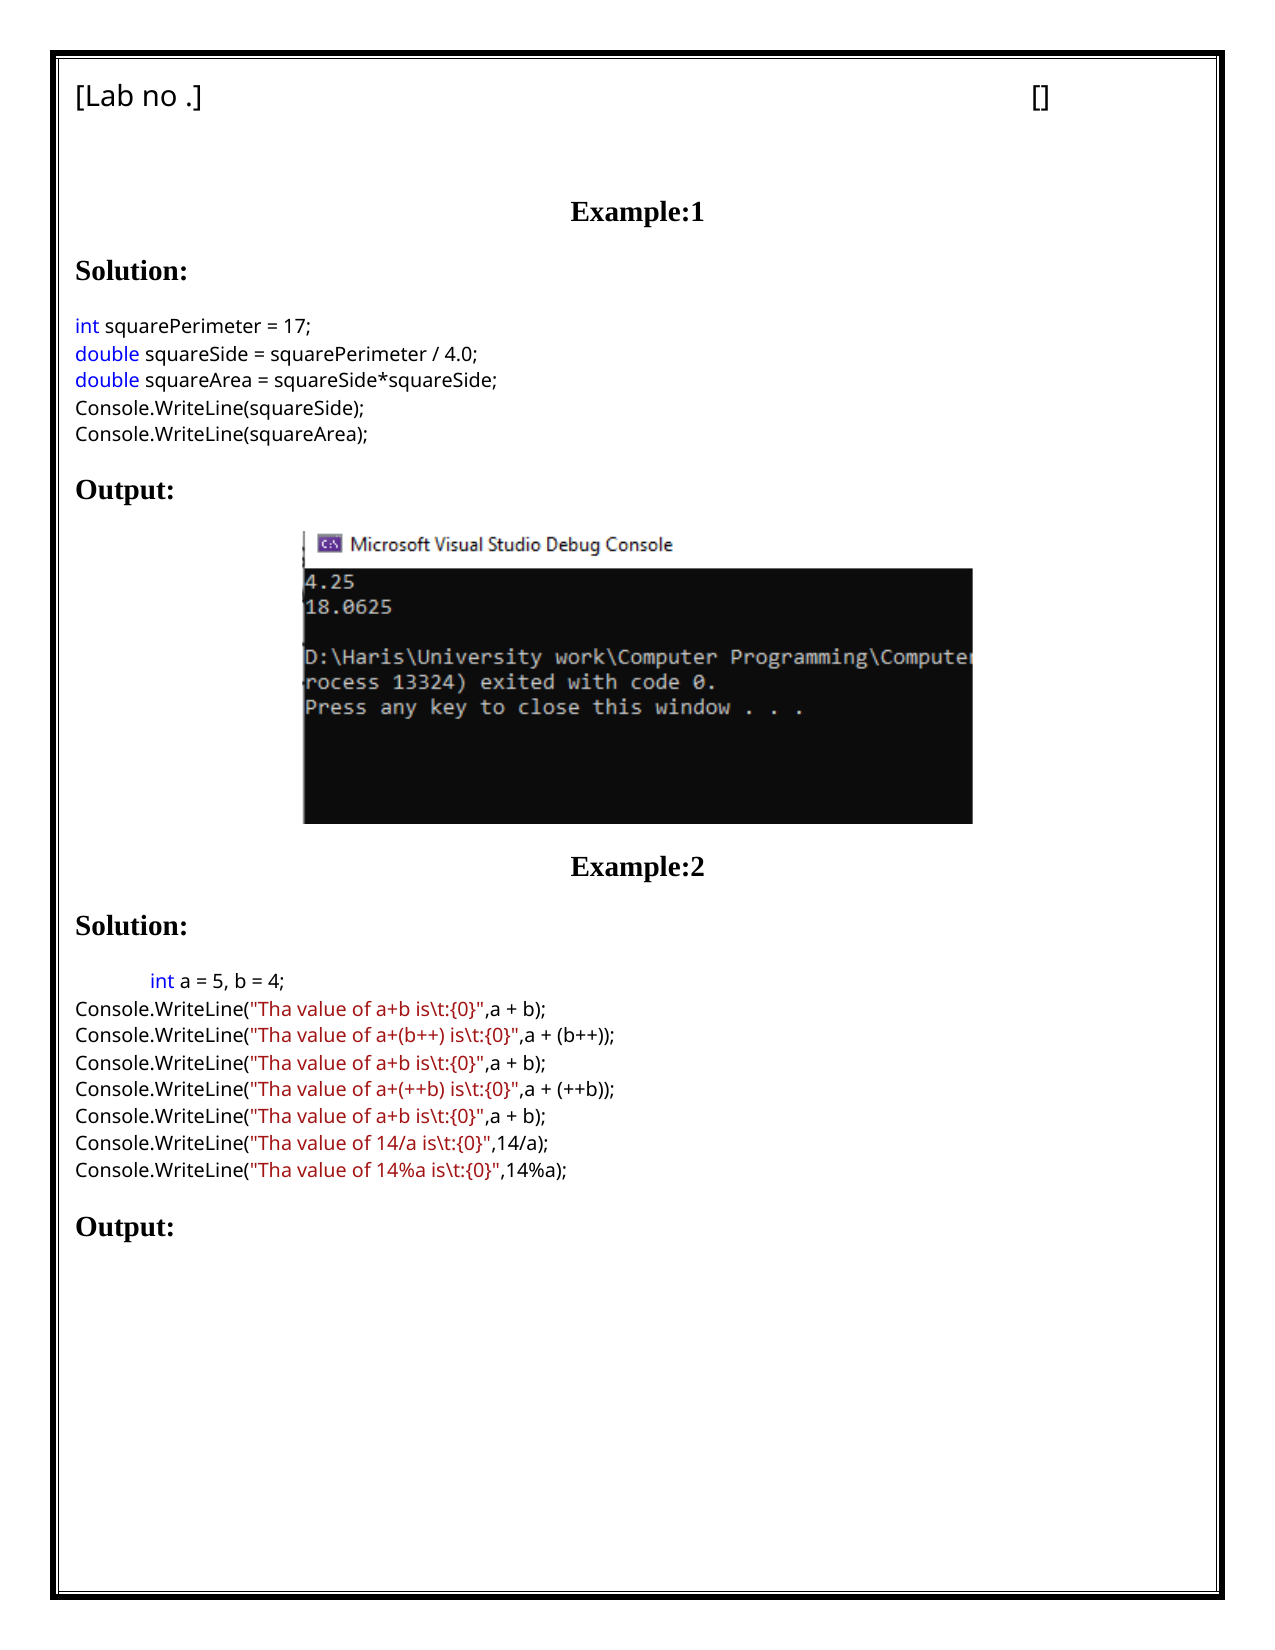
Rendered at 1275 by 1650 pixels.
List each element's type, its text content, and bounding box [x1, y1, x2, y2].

text Console.WriteLine("Tha value of a+(b++) is\t:{0}",a + (b++)); [75, 1022, 1200, 1049]
text int squarePerimeter = 17; [75, 313, 1200, 340]
text Example:1 [75, 194, 1200, 228]
text double squareSide = squarePerimeter / 4.0; [75, 340, 1200, 367]
text double squareArea = squareSide*squareSide; [75, 367, 1200, 394]
text Console.WriteLine("Tha value of a+b is\t:{0}",a + b); [75, 1103, 1200, 1130]
text Solution: [75, 253, 1200, 287]
text Console.WriteLine("Tha value of a+b is\t:{0}",a + b); [75, 1049, 1200, 1076]
picture [302, 531, 973, 824]
text Solution: [75, 908, 1200, 942]
text Example:2 [75, 849, 1200, 883]
text Console.WriteLine("Tha value of a+b is\t:{0}",a + b); [75, 995, 1200, 1022]
text Console.WriteLine("Tha value of 14%a is\t:{0}",14%a); [75, 1157, 1200, 1184]
text Console.WriteLine(squareArea); [75, 421, 1200, 448]
text Output: [75, 1209, 1200, 1243]
text Output: [75, 472, 1200, 506]
text Console.WriteLine(squareSide); [75, 394, 1200, 421]
text Console.WriteLine("Tha value of 14/a is\t:{0}",14/a); [75, 1130, 1200, 1157]
text Console.WriteLine("Tha value of a+(++b) is\t:{0}",a + (++b)); [75, 1076, 1200, 1103]
text int a = 5, b = 4; [75, 968, 1200, 995]
